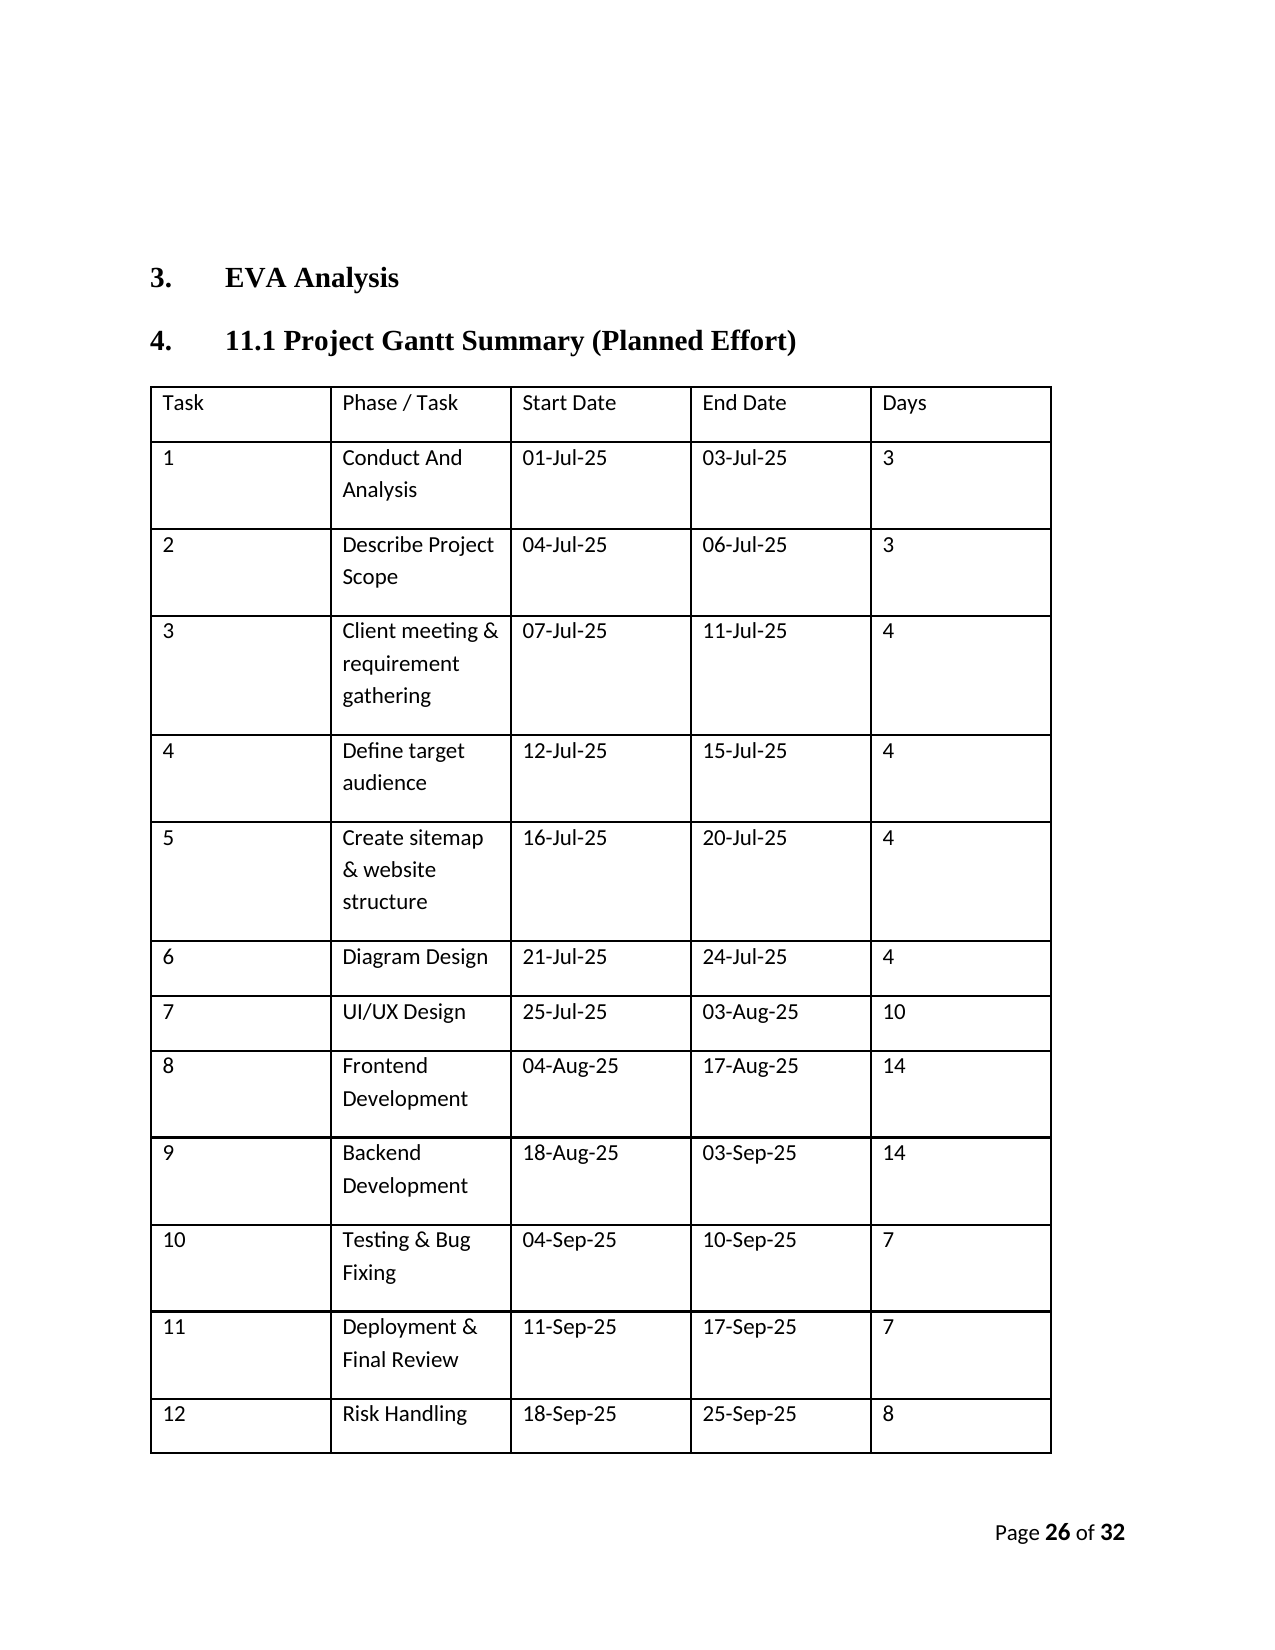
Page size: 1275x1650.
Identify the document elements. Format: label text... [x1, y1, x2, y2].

table_cell 20-Jul-25 [692, 823, 870, 940]
table_cell 16-Jul-25 [512, 823, 690, 940]
table_cell 25-Jul-25 [512, 997, 690, 1049]
table_cell 6 [152, 942, 330, 995]
table_cell Diagram Design [332, 942, 510, 995]
subtitle 11.1 Project Gantt Summary (Planned Effort) [150, 323, 1125, 357]
table_cell Frontend Development [332, 1052, 510, 1136]
table_cell 3 [872, 443, 1050, 528]
table_cell 7 [152, 997, 330, 1049]
table_cell Define target audience [332, 736, 510, 821]
table_cell Deployment & Final Review [332, 1313, 510, 1397]
table_header Start Date [512, 388, 690, 441]
table_cell 25-Sep-25 [692, 1400, 870, 1452]
table_cell 5 [152, 823, 330, 940]
table_cell 24-Jul-25 [692, 942, 870, 995]
table_cell 9 [152, 1139, 330, 1223]
table_cell 10-Sep-25 [692, 1226, 870, 1310]
subtitle EVA Analysis [150, 260, 1125, 294]
table_cell 18-Sep-25 [512, 1400, 690, 1452]
table_cell 04-Sep-25 [512, 1226, 690, 1310]
table_cell Testing & Bug Fixing [332, 1226, 510, 1310]
table_cell Conduct And Analysis [332, 443, 510, 528]
table_cell 11-Sep-25 [512, 1313, 690, 1397]
table_cell 4 [872, 736, 1050, 821]
table_cell 1 [152, 443, 330, 528]
table_cell Risk Handling [332, 1400, 510, 1452]
table_cell 18-Aug-25 [512, 1139, 690, 1223]
table_cell Backend Development [332, 1139, 510, 1223]
table_cell 04-Jul-25 [512, 530, 690, 614]
table_cell 03-Aug-25 [692, 997, 870, 1049]
table_cell 7 [872, 1313, 1050, 1397]
table_cell 7 [872, 1226, 1050, 1310]
table_cell 14 [872, 1052, 1050, 1136]
table_cell 21-Jul-25 [512, 942, 690, 995]
table_cell 14 [872, 1139, 1050, 1223]
table_cell 17-Aug-25 [692, 1052, 870, 1136]
table_cell 3 [872, 530, 1050, 614]
table_cell 4 [152, 736, 330, 821]
table_cell 17-Sep-25 [692, 1313, 870, 1397]
table_cell 3 [152, 617, 330, 734]
table_cell 01-Jul-25 [512, 443, 690, 528]
table_cell 12-Jul-25 [512, 736, 690, 821]
table_cell 03-Jul-25 [692, 443, 870, 528]
table_cell UI/UX Design [332, 997, 510, 1049]
table_cell 8 [152, 1052, 330, 1136]
table_cell 04-Aug-25 [512, 1052, 690, 1136]
table_cell 15-Jul-25 [692, 736, 870, 821]
table_cell 11 [152, 1313, 330, 1397]
table_cell 07-Jul-25 [512, 617, 690, 734]
table_cell 12 [152, 1400, 330, 1452]
table_cell 4 [872, 942, 1050, 995]
table_cell Create sitemap & website structure [332, 823, 510, 940]
table_cell 8 [872, 1400, 1050, 1452]
table_header Phase / Task [332, 388, 510, 441]
table_cell 03-Sep-25 [692, 1139, 870, 1223]
table_cell Client meeting & requirement gathering [332, 617, 510, 734]
table_cell 11-Jul-25 [692, 617, 870, 734]
table_cell 2 [152, 530, 330, 614]
table_cell Describe Project Scope [332, 530, 510, 614]
table_header Task [152, 388, 330, 441]
table_header Days [872, 388, 1050, 441]
table_cell 06-Jul-25 [692, 530, 870, 614]
table_cell 10 [872, 997, 1050, 1049]
table_cell 4 [872, 823, 1050, 940]
table_header End Date [692, 388, 870, 441]
table_cell 10 [152, 1226, 330, 1310]
table_cell 4 [872, 617, 1050, 734]
